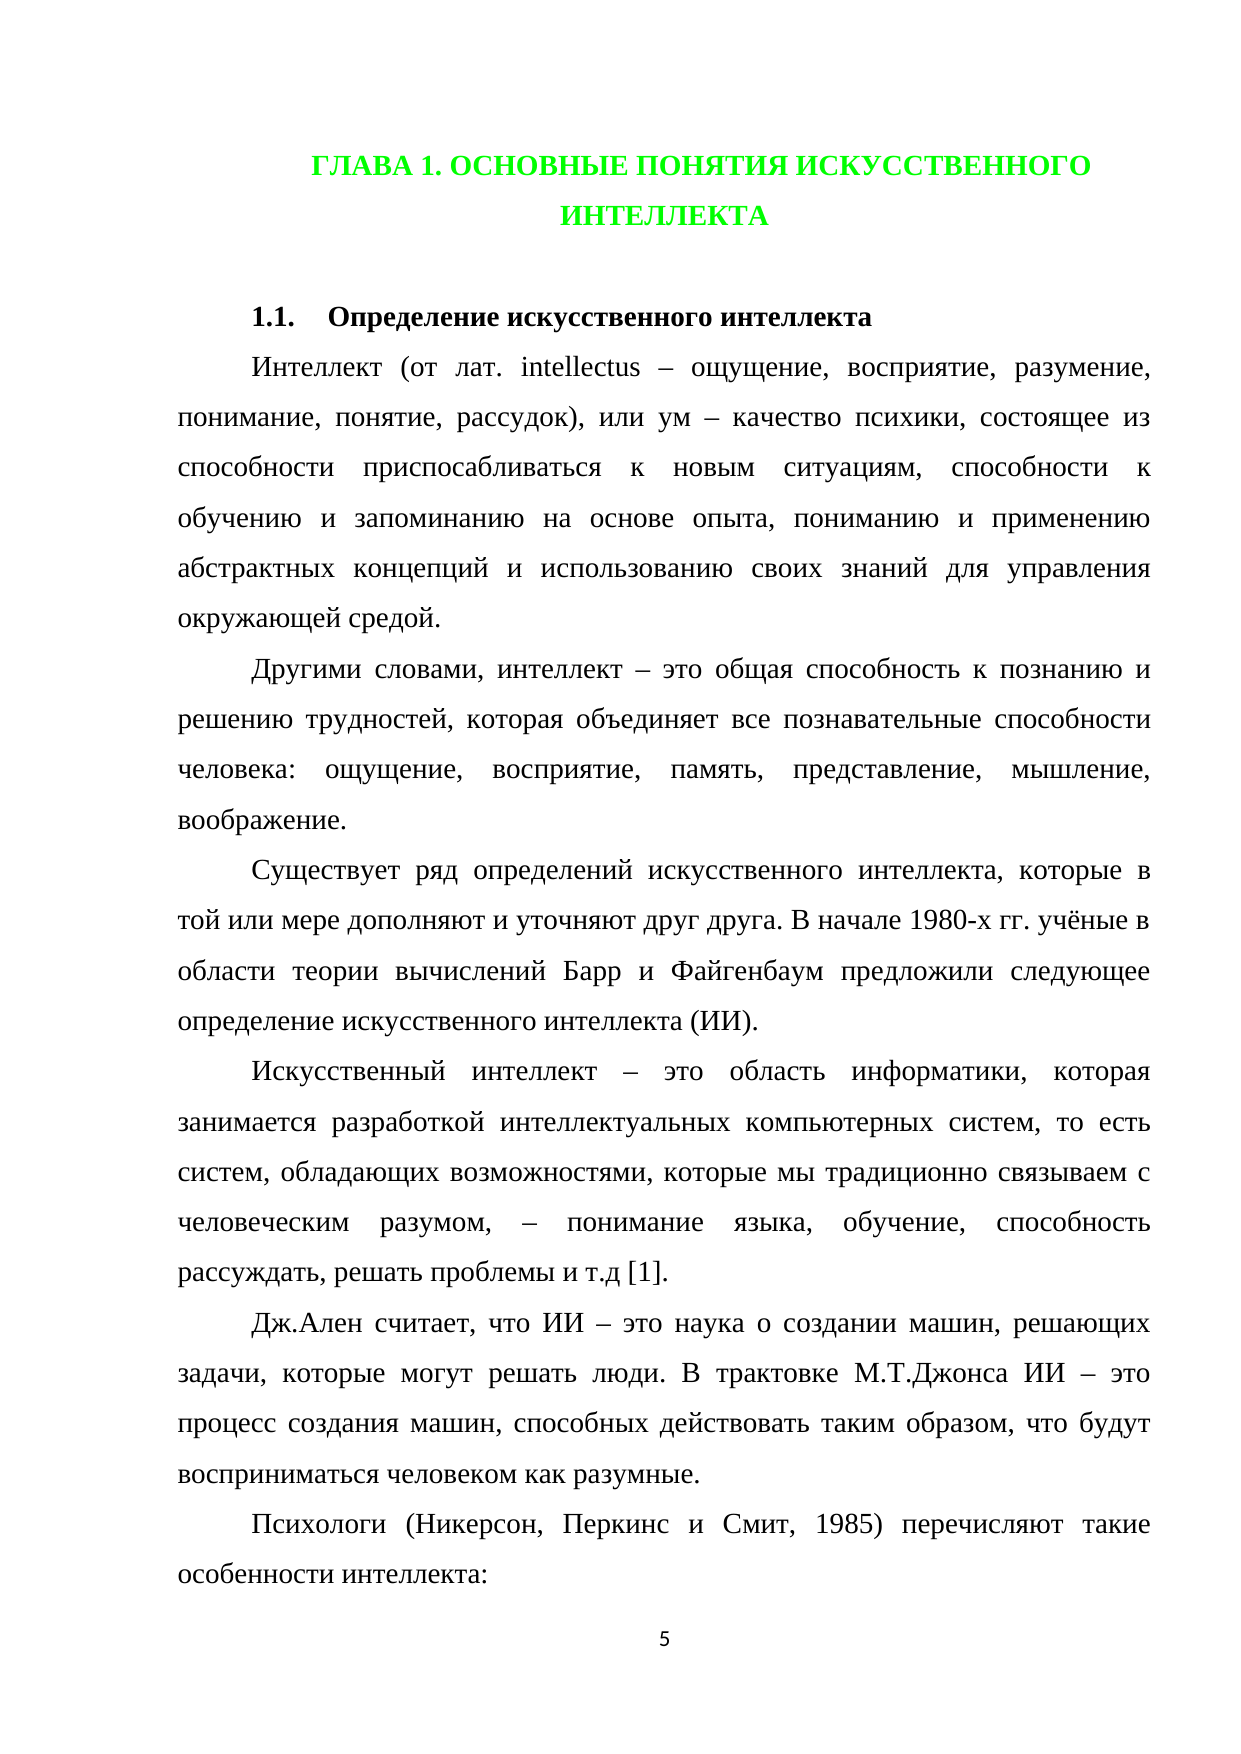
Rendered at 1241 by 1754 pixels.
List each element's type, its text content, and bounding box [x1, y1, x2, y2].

subtitle ГЛАВА 1. ОСНОВНЫЕ ПОНЯТИЯ ИСКУССТВЕННОГО ИНТЕЛЛЕКТА [177, 148, 1152, 232]
text Другими словами, интеллект – это общая способность к познанию и решению трудностей, которая объединяет все познавательные способности человека: ощущение, восприятие, память, представление, мышление, воображение. [177, 651, 1152, 835]
text Определение искусственного интеллекта [177, 299, 1152, 332]
text Дж.Ален считает, что ИИ – это наука о создании машин, решающих задачи, которые могут решать люди. В трактовке М.Т.Джонса ИИ – это процесс создания машин, способных действовать таким образом, что будут восприниматься человеком как разумные. [177, 1305, 1152, 1489]
text Интеллект (от лат. intellectus – ощущение, восприятие, разумение, понимание, понятие, рассудок), или ум – качество психики, состоящее из способности приспосабливаться к новым ситуациям, способности к обучению и запоминанию на основе опыта, пониманию и применению абстрактных концепций и использованию своих знаний для управления окружающей средой. [177, 349, 1152, 634]
text Психологи (Никерсон, Перкинс и Смит, 1985) перечисляют такие особенности интеллекта: [177, 1506, 1152, 1590]
text Существует ряд определений искусственного интеллекта, которые в той или мере дополняют и уточняют друг друга. В начале 1980-х гг. учёные в области теории вычислений Барр и Файгенбаум предложили следующее определение искусственного интеллекта (ИИ). [177, 852, 1152, 1037]
text Искусственный интеллект – это область информатики, которая занимается разработкой интеллектуальных компьютерных систем, то есть систем, обладающих возможностями, которые мы традиционно связываем с человеческим разумом, – понимание языка, обучение, способность рассуждать, решать проблемы и т.д [1]. [177, 1053, 1152, 1288]
